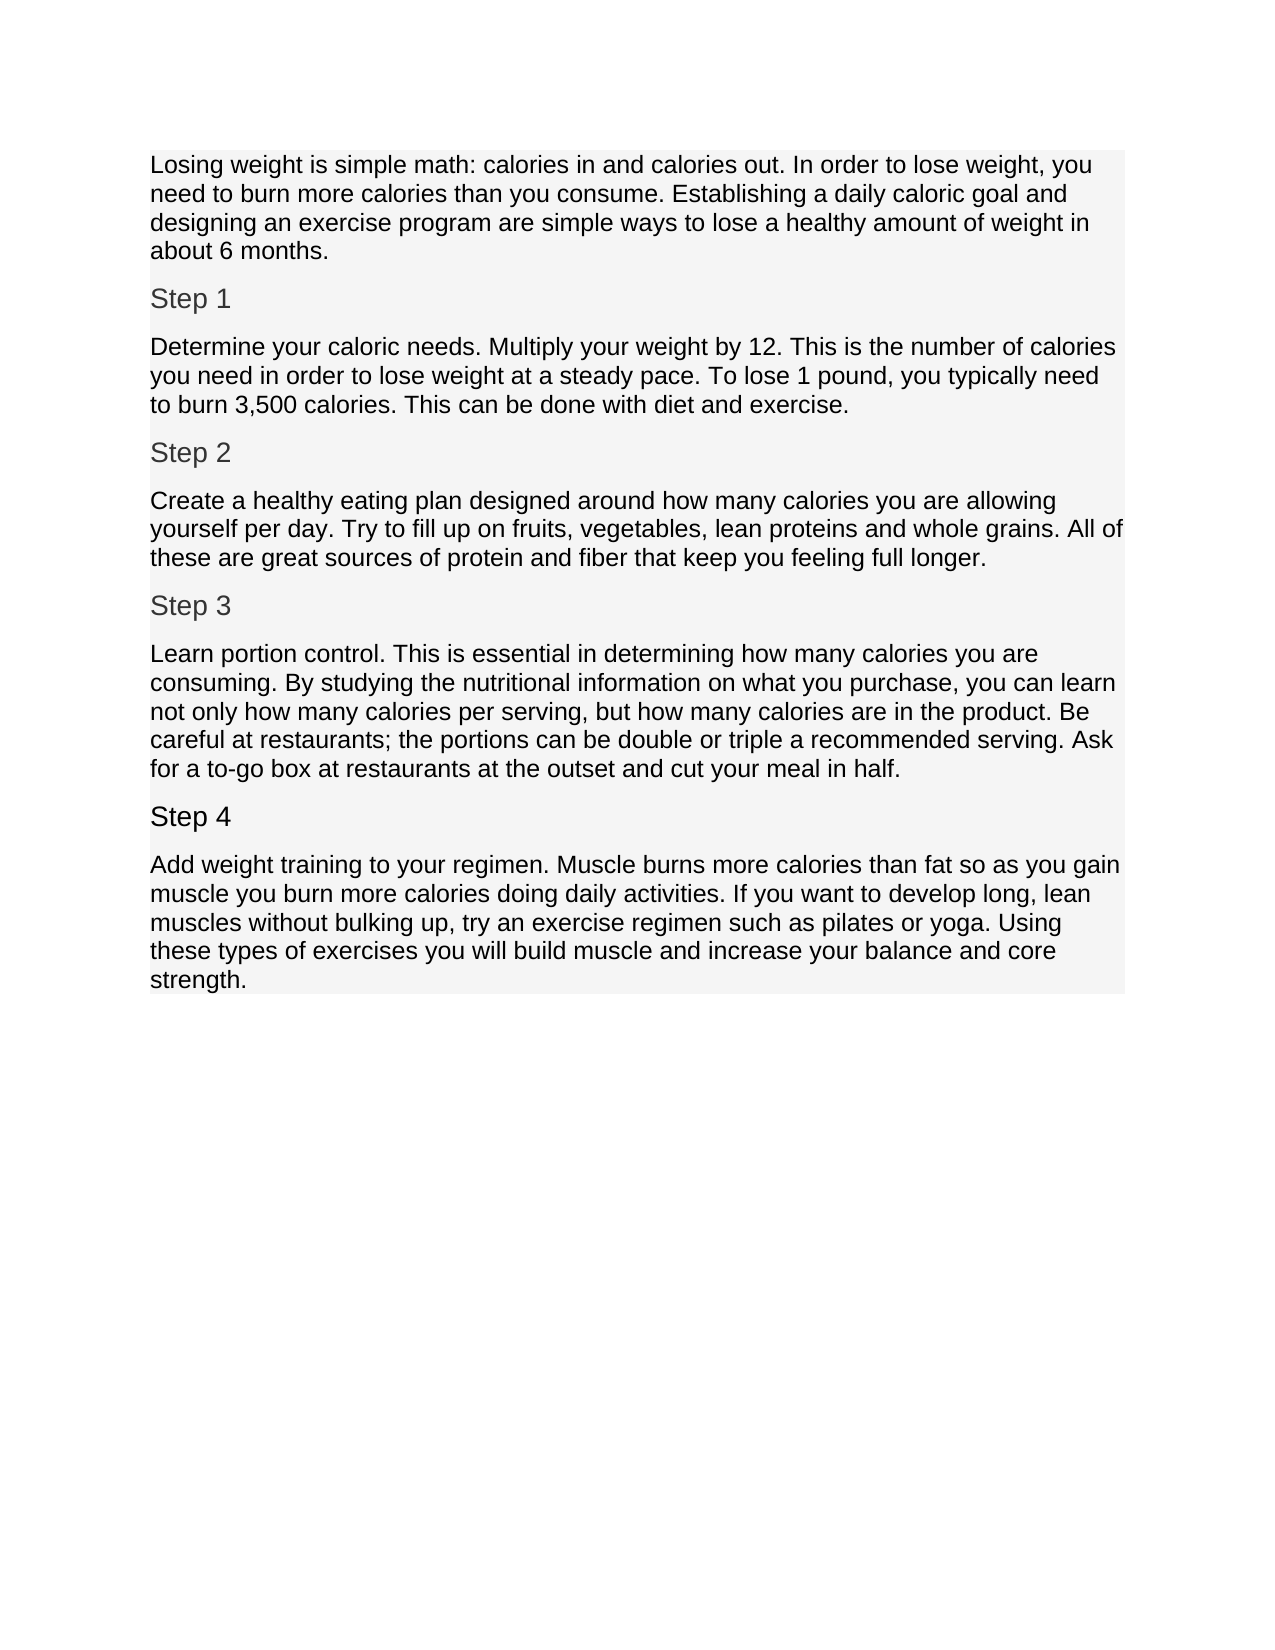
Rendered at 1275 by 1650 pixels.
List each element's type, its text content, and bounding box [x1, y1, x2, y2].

text Determine your caloric needs. Multiply your weight by 12. This is the number of calories you need in order to lose weight at a steady pace. To lose 1 pound, you typically need to burn 3,500 calories. This can be done with diet and exercise. [150, 332, 1125, 418]
text Step 2 [150, 436, 1125, 468]
text Step 4 [150, 800, 1125, 833]
text Step 1 [150, 282, 1125, 315]
text Add weight training to your regimen. Muscle burns more calories than fat so as you gain muscle you burn more calories doing daily activities. If you want to develop long, lean muscles without bulking up, try an exercise regimen such as pilates or yoga. Using these types of exercises you will build muscle and increase your balance and core strength. [150, 850, 1125, 994]
text Step 3 [150, 589, 1125, 622]
text Losing weight is simple math: calories in and calories out. In order to lose weight, you need to burn more calories than you consume. Establishing a daily caloric goal and designing an exercise program are simple ways to lose a healthy amount of weight in about 6 months. [150, 150, 1125, 265]
text Create a healthy eating plan designed around how many calories you are allowing yourself per day. Try to fill up on fruits, vegetables, lean proteins and whole grains. All of these are great sources of protein and fiber that keep you feeling full longer. [150, 486, 1125, 572]
text Learn portion control. This is essential in determining how many calories you are consuming. By studying the nutritional information on what you purchase, you can learn not only how many calories per serving, but how many calories are in the product. Be careful at restaurants; the portions can be double or triple a recommended serving. Ask for a to-go box at restaurants at the outset and cut your meal in half. [150, 639, 1125, 783]
